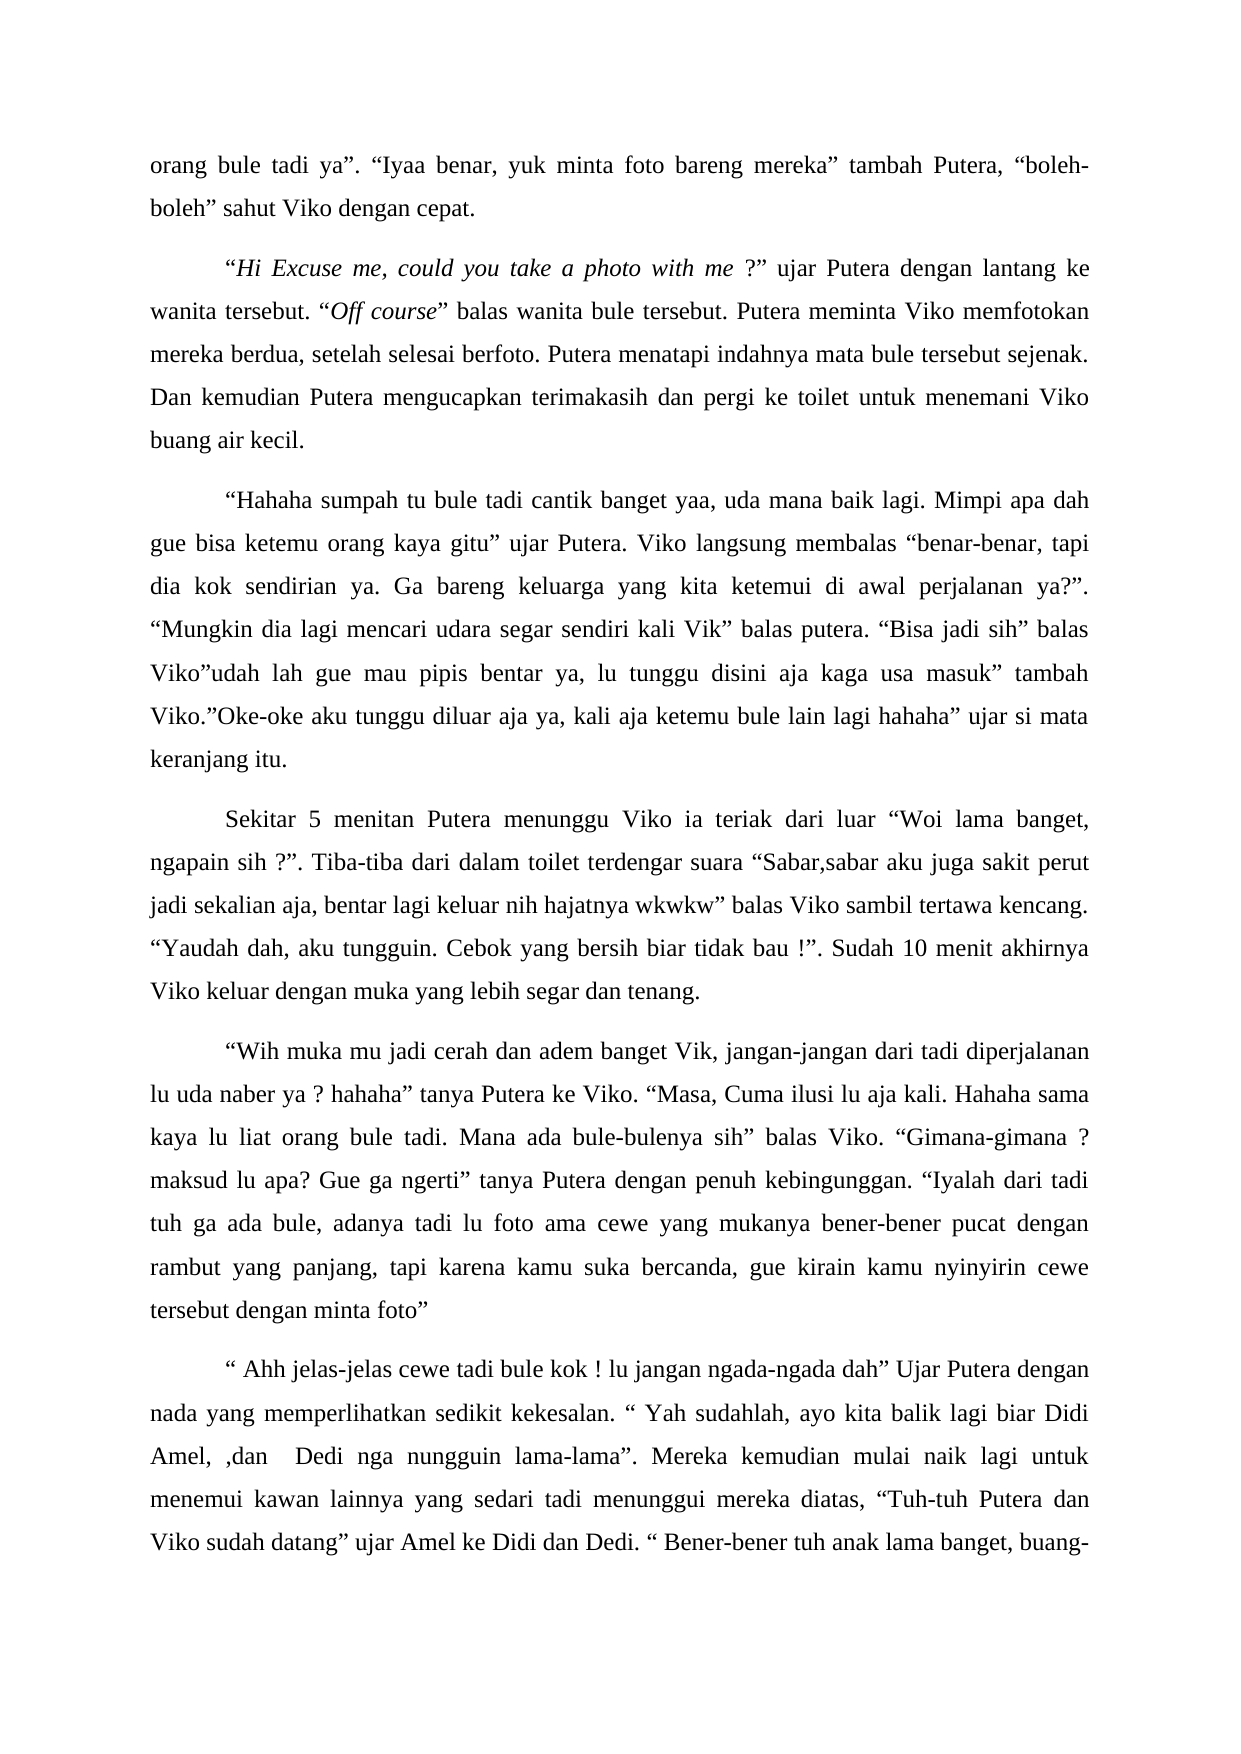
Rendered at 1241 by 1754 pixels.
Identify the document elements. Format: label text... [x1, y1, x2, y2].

text “Hahaha sumpah tu bule tadi cantik banget yaa, uda mana baik lagi. Mimpi apa dah gue bisa ketemu orang kaya gitu” ujar Putera. Viko langsung membalas “benar-benar, tapi dia kok sendirian ya. Ga bareng keluarga yang kita ketemui di awal perjalanan ya?”. “Mungkin dia lagi mencari udara segar sendiri kali Vik” balas putera. “Bisa jadi sih” balas Viko”udah lah gue mau pipis bentar ya, lu tunggu disini aja kaga usa masuk” tambah Viko.”Oke-oke aku tunggu diluar aja ya, kali aja ketemu bule lain lagi hahaha” ujar si mata keranjang itu. [150, 485, 1090, 773]
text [150, 1354, 1090, 1556]
text “Hi Excuse me, could you take a photo with me ?” ujar Putera dengan lantang ke wanita tersebut. “Off course” balas wanita bule tersebut. Putera meminta Viko memfotokan mereka berdua, setelah selesai berfoto. Putera menatapi indahnya mata bule tersebut sejenak. Dan kemudian Putera mengucapkan terimakasih dan pergi ke toilet untuk menemani Viko buang air kecil. [150, 253, 1090, 454]
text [150, 150, 1090, 222]
text Sekitar 5 menitan Putera menunggu Viko ia teriak dari luar “Woi lama banget, ngapain sih ?”. Tiba-tiba dari dalam toilet terdengar suara “Sabar,sabar aku juga sakit perut jadi sekalian aja, bentar lagi keluar nih hajatnya wkwkw” balas Viko sambil tertawa kencang. “Yaudah dah, aku tungguin. Cebok yang bersih biar tidak bau !”. Sudah 10 menit akhirnya Viko keluar dengan muka yang lebih segar dan tenang. [150, 804, 1090, 1005]
text “Wih muka mu jadi cerah dan adem banget Vik, jangan-jangan dari tadi diperjalanan lu uda naber ya ? hahaha” tanya Putera ke Viko. “Masa, Cuma ilusi lu aja kali. Hahaha sama kaya lu liat orang bule tadi. Mana ada bule-bulenya sih” balas Viko. “Gimana-gimana ? maksud lu apa? Gue ga ngerti” tanya Putera dengan penuh kebingunggan. “Iyalah dari tadi tuh ga ada bule, adanya tadi lu foto ama cewe yang mukanya bener-bener pucat dengan rambut yang panjang, tapi karena kamu suka bercanda, gue kirain kamu nyinyirin cewe tersebut dengan minta foto” [150, 1036, 1090, 1323]
